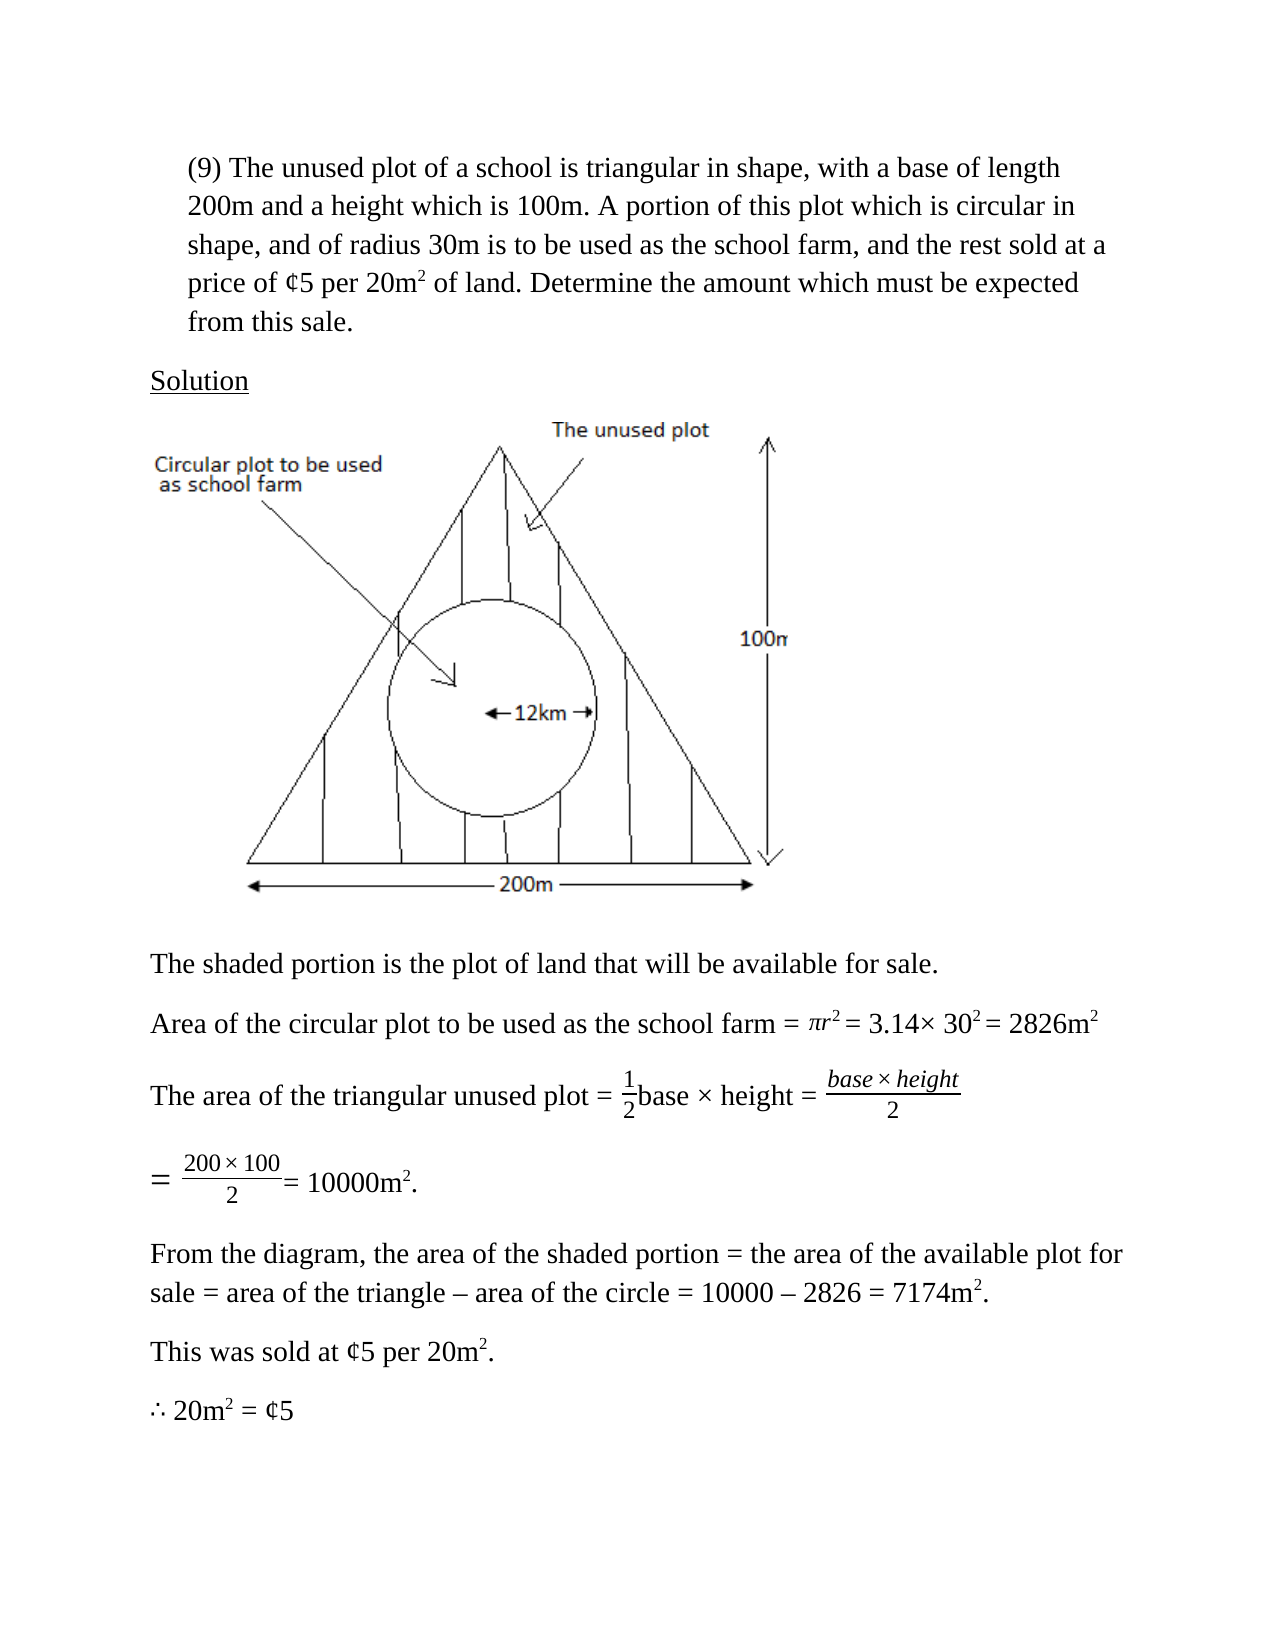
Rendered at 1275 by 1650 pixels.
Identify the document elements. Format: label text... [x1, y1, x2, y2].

text Solution [150, 363, 1125, 397]
text From the diagram, the area of the shaded portion = the area of the available plot for sale = area of the triangle – area of the circle = 10000 – 2826 = 7174m2. [150, 1236, 1125, 1308]
text The shaded portion is the plot of land that will be available for sale. [150, 946, 1125, 980]
text Area of the circular plot to be used as the school farm = 2 = 3.14× 302 = 2826m2 [150, 1006, 1125, 1039]
text (9) The unused plot of a school is triangular in shape, with a base of length 200m and a height which is 100m. A portion of this plot which is circular in shape, and of radius 30m is to be used as the school farm, and the rest sold at a price of ¢5 per 20m2 of land. Determine the amount which must be expected from this sale. [187, 150, 1125, 338]
text The area of the triangular unused plot = base × height = [150, 1065, 1125, 1124]
picture [150, 422, 788, 922]
text 20m2 = ¢5 [150, 1393, 1125, 1427]
text = = 10000m2. [150, 1150, 1125, 1209]
text This was sold at ¢5 per 20m2. [150, 1334, 1125, 1368]
